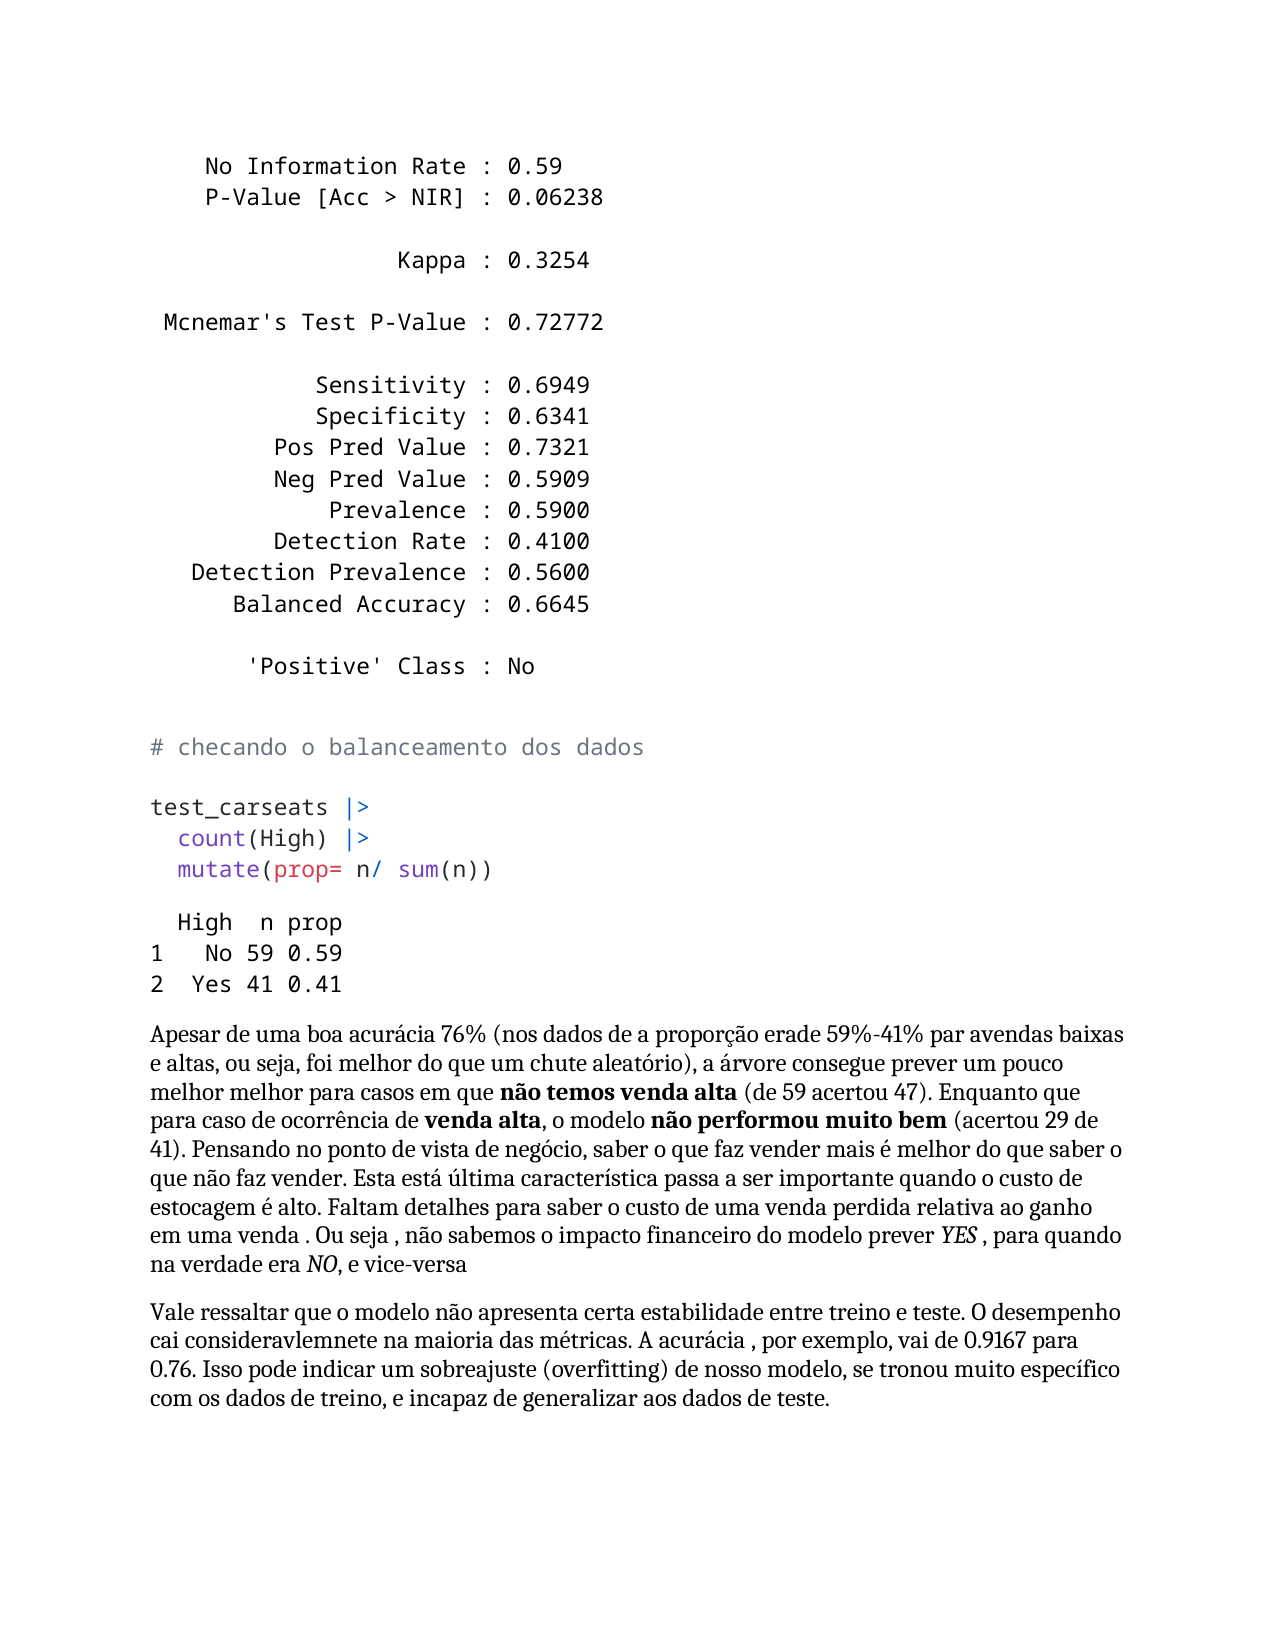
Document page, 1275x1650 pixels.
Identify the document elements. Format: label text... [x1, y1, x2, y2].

text High n prop 1 No 59 0.59 2 Yes 41 0.41 [150, 905, 1125, 999]
text Vale ressaltar que o modelo não apresenta certa estabilidade entre treino e teste. O desempenho cai consideravlemnete na maioria das métricas. A acurácia , por exemplo, vai de 0.9167 para 0.76. Isso pode indicar um sobreajuste (overfitting) de nosso modelo, se tronou muito específico com os dados de treino, e incapaz de generalizar aos dados de teste. [150, 1297, 1125, 1412]
text Apesar de uma boa acurácia 76% (nos dados de a proporção erade 59%-41% par avendas baixas e altas, ou seja, foi melhor do que um chute aleatório), a árvore consegue prever um pouco melhor melhor para casos em que não temos venda alta (de 59 acertou 47). Enquanto que para caso de ocorrência de venda alta, o modelo não performou muito bem (acertou 29 de 41). Pensando no ponto de vista de negócio, saber o que faz vender mais é melhor do que saber o que não faz vender. Esta está última característica passa a ser importante quando o custo de estocagem é alto. Faltam detalhes para saber o custo de uma venda perdida relativa ao ganho em uma venda . Ou seja , não sabemos o impacto financeiro do modelo prever YES , para quando na verdade era NO, e vice-versa [150, 1020, 1125, 1279]
text # checando o balanceamento dos dados test_carseats |> count(High) |> mutate(prop= n/ sum(n)) [150, 731, 1125, 884]
